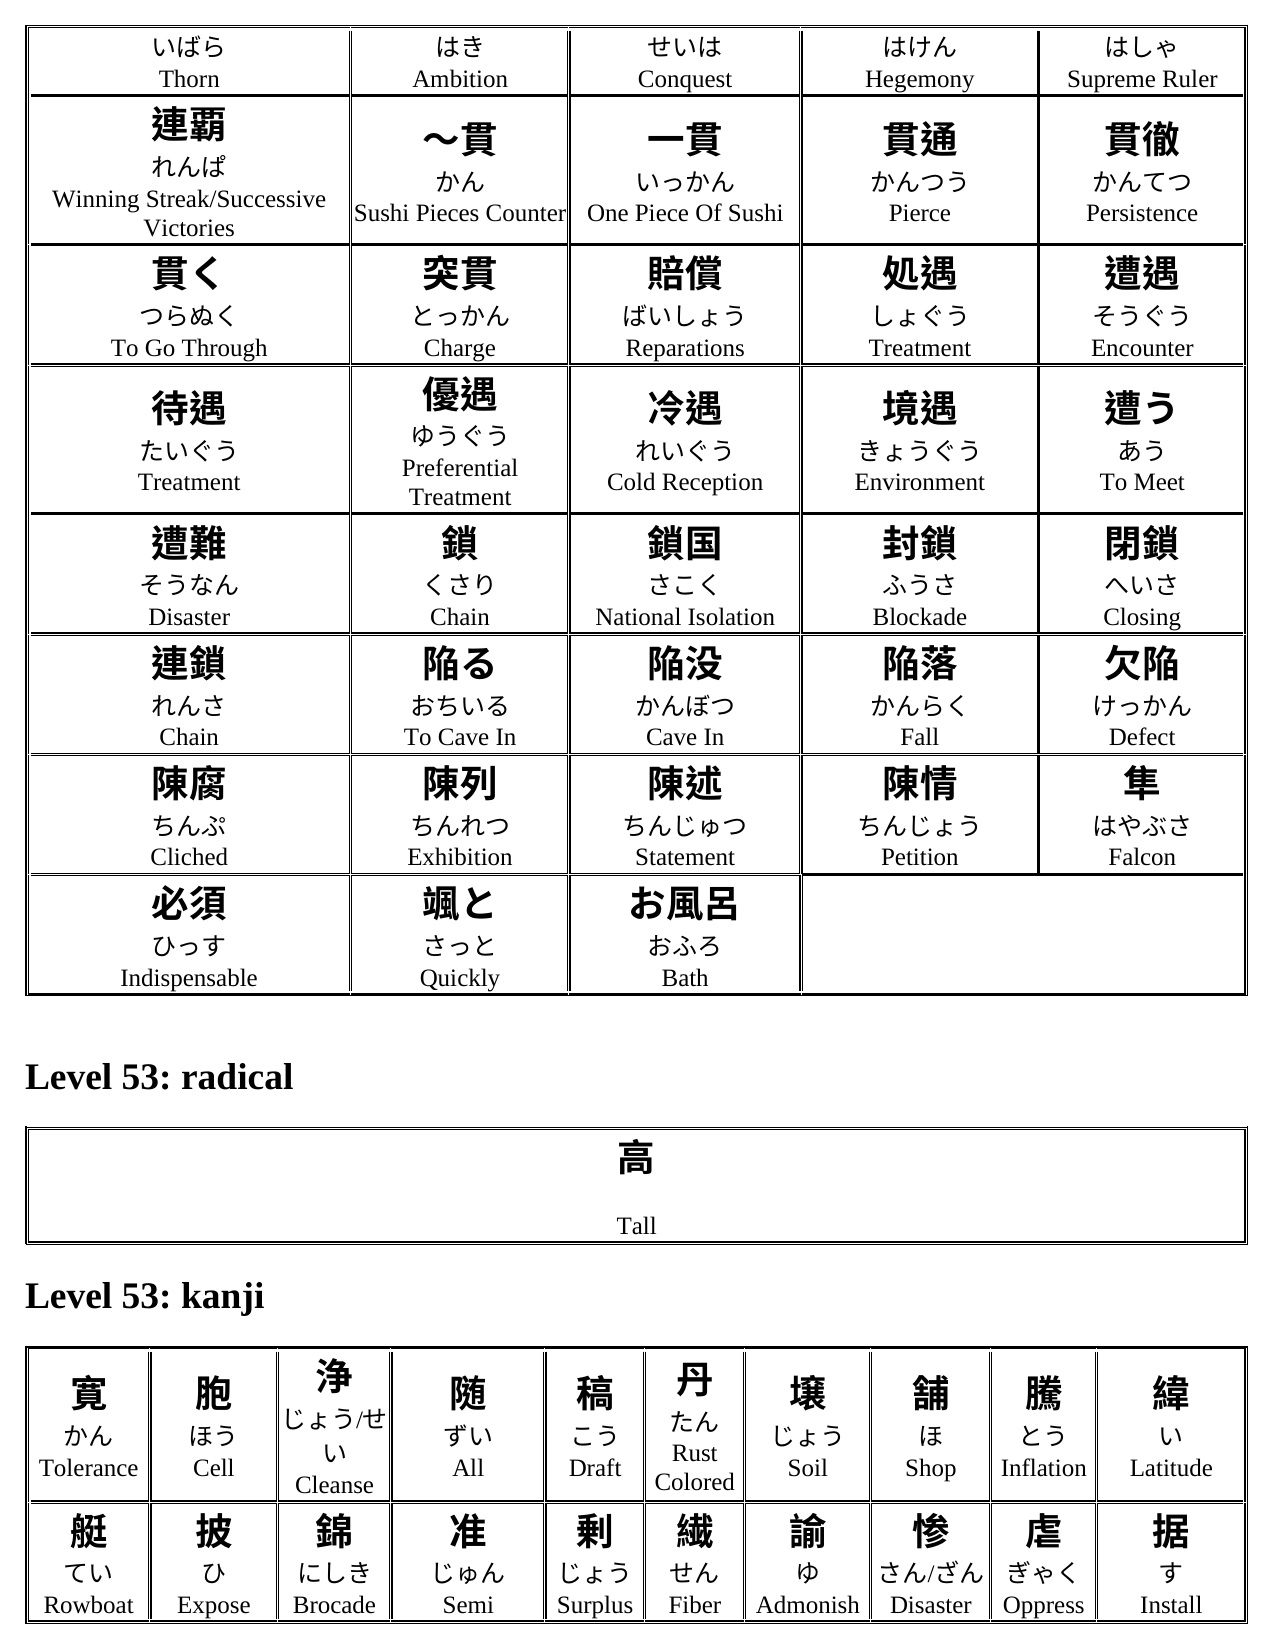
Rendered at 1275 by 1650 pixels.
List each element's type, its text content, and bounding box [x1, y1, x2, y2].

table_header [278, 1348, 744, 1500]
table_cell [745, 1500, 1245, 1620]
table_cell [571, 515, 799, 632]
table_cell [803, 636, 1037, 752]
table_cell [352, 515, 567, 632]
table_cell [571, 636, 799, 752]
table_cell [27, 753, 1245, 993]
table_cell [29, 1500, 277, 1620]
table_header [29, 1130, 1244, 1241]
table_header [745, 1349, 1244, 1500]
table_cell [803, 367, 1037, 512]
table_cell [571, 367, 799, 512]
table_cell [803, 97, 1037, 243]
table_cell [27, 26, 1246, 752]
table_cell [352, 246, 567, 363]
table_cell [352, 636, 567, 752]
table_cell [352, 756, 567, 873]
subtitle Level 53: kanji [25, 1274, 1250, 1317]
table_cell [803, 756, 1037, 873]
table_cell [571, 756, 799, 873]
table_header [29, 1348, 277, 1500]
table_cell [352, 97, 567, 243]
subtitle Level 53: radical [25, 1054, 1250, 1097]
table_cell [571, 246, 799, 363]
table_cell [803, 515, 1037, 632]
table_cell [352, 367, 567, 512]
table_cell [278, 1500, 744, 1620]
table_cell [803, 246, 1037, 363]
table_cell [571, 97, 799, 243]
